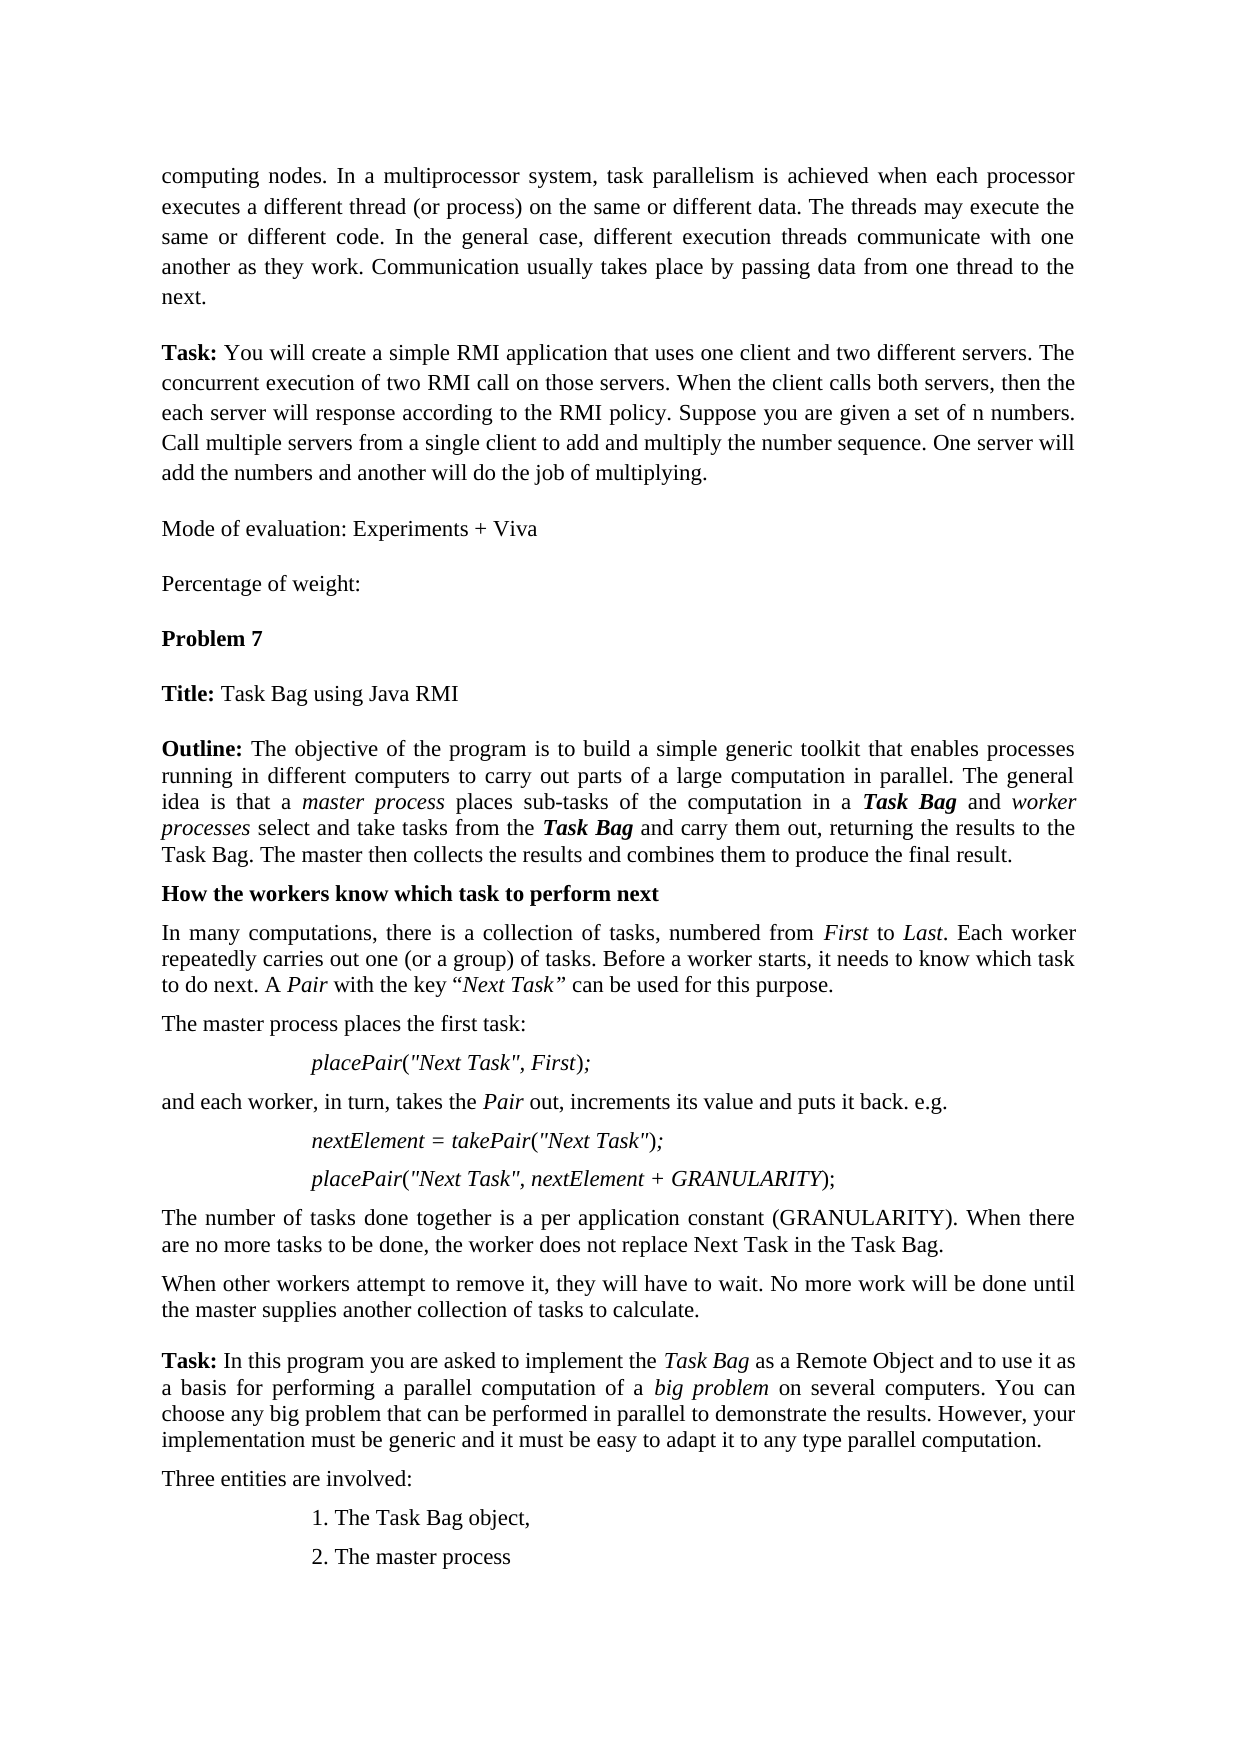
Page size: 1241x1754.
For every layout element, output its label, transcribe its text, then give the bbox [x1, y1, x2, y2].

table_cell Task: You will create a simple RMI application that uses one client and two different servers. The concurrent execution of two RMI call on those servers. When the client calls both servers, then the each server will response according to the RMI policy. Suppose you are given a set of n numbers. Call multiple servers from a single client to add and multiply the number sequence. One server will add the numbers and another will do the job of multiplying. [150, 326, 1088, 502]
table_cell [150, 150, 1088, 326]
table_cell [150, 1335, 1088, 1582]
table_cell Title: Task Bag using Java RMI [150, 668, 1088, 723]
table_cell Percentage of weight: [150, 557, 1088, 612]
table_cell Outline: The objective of the program is to build a simple generic toolkit that enables processes running in different computers to carry out parts of a large computation in parallel. The general idea is that a master process places sub-tasks of the computation in a Task Bag and worker processes select and take tasks from the Task Bag and carry them out, returning the results to the Task Bag. The master then collects the results and combines them to produce the final result. How the workers know which task to perform next In many computations, there is a collection of tasks, numbered from First to Last. Each worker repeatedly carries out one (or a group) of tasks. Before a worker starts, it needs to know which task to do next. A Pair with the key “Next Task” can be used for this purpose. The master process places the first task: placePair("Next Task", First); and each worker, in turn, takes the Pair out, increments its value and puts it back. e.g. nextElement = takePair("Next Task"); placePair("Next Task", nextElement + GRANULARITY); The number of tasks done together is a per application constant (GRANULARITY). When there are no more tasks to be done, the worker does not replace Next Task in the Task Bag. When other workers attempt to remove it, they will have to wait. No more work will be done until the master supplies another collection of tasks to calculate. [150, 723, 1088, 1335]
table_cell Problem 7 [150, 613, 1088, 668]
table_cell Mode of evaluation: Experiments + Viva [150, 502, 1088, 557]
